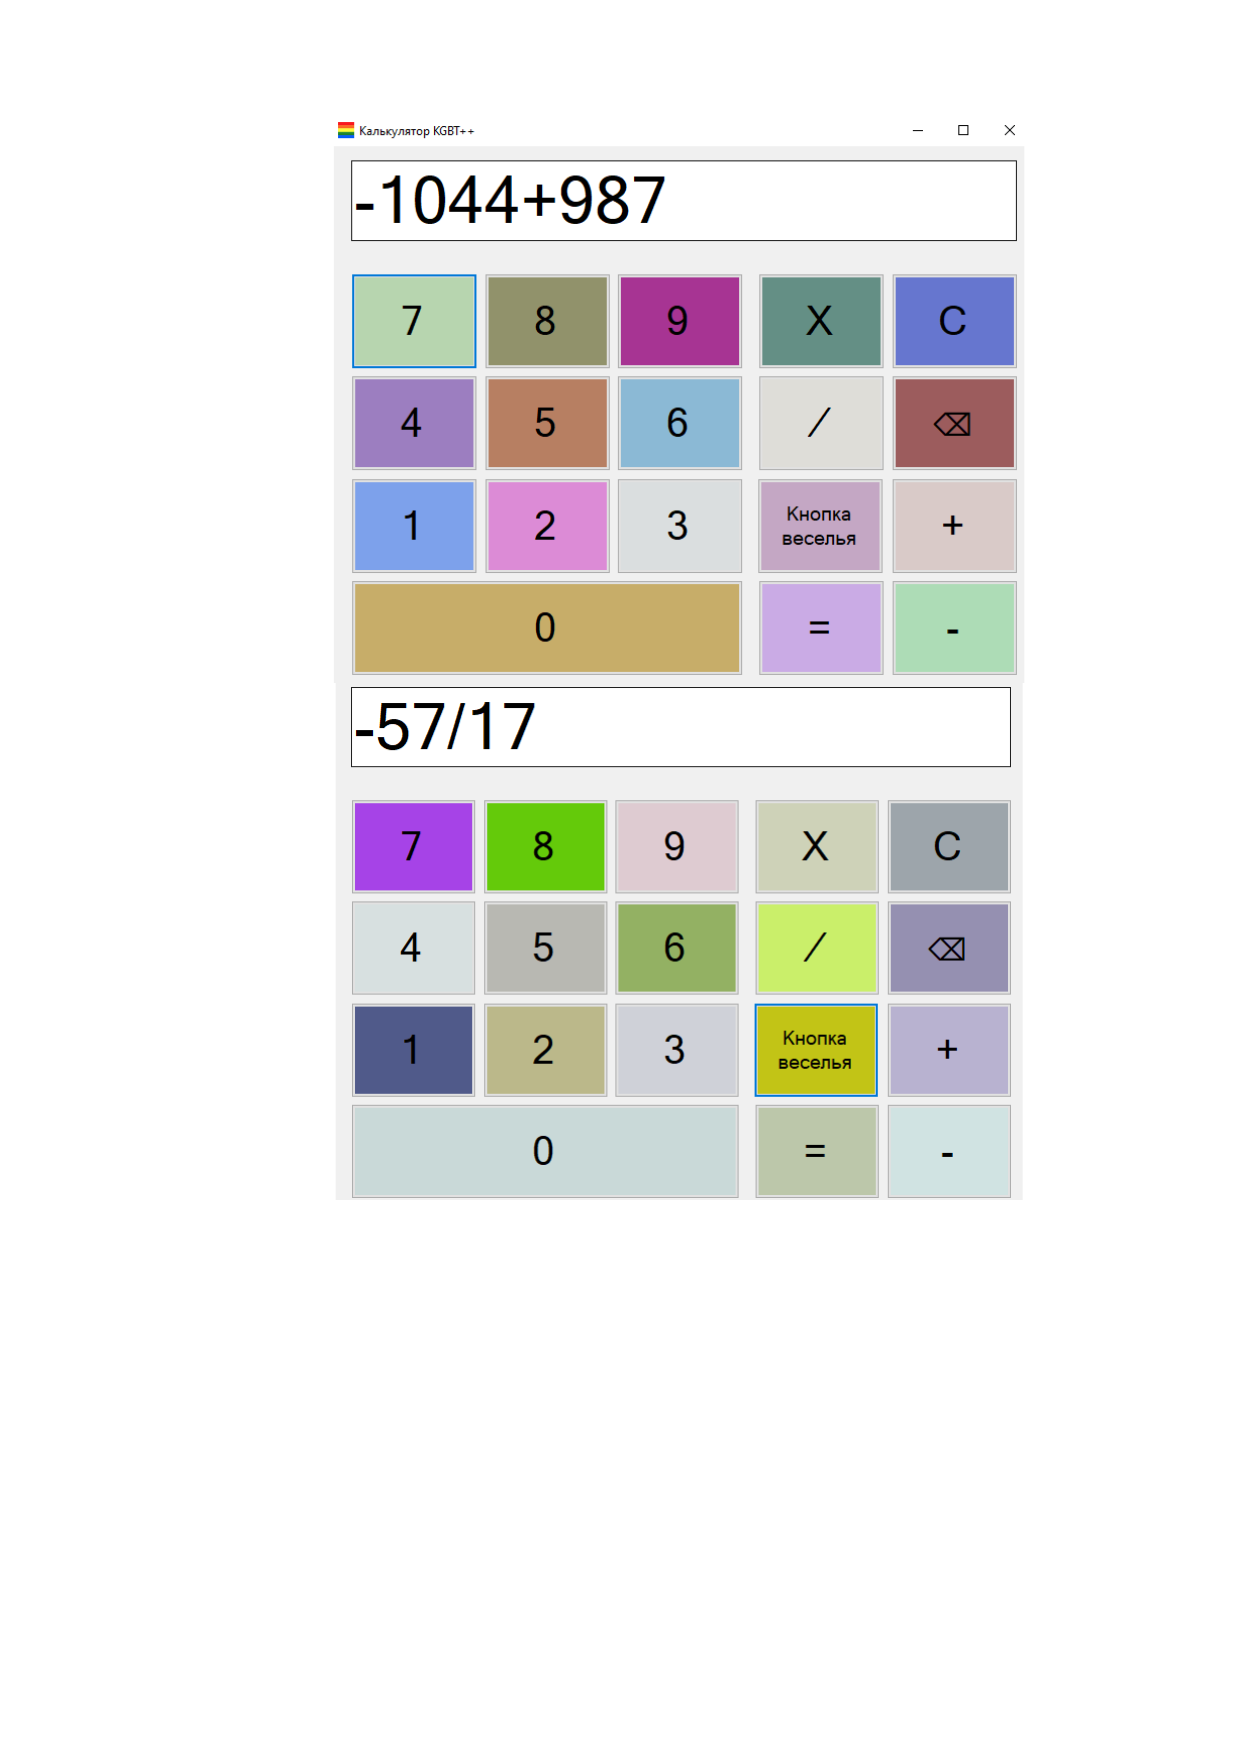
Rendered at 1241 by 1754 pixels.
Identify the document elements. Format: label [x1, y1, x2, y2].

picture [333, 118, 1025, 1200]
